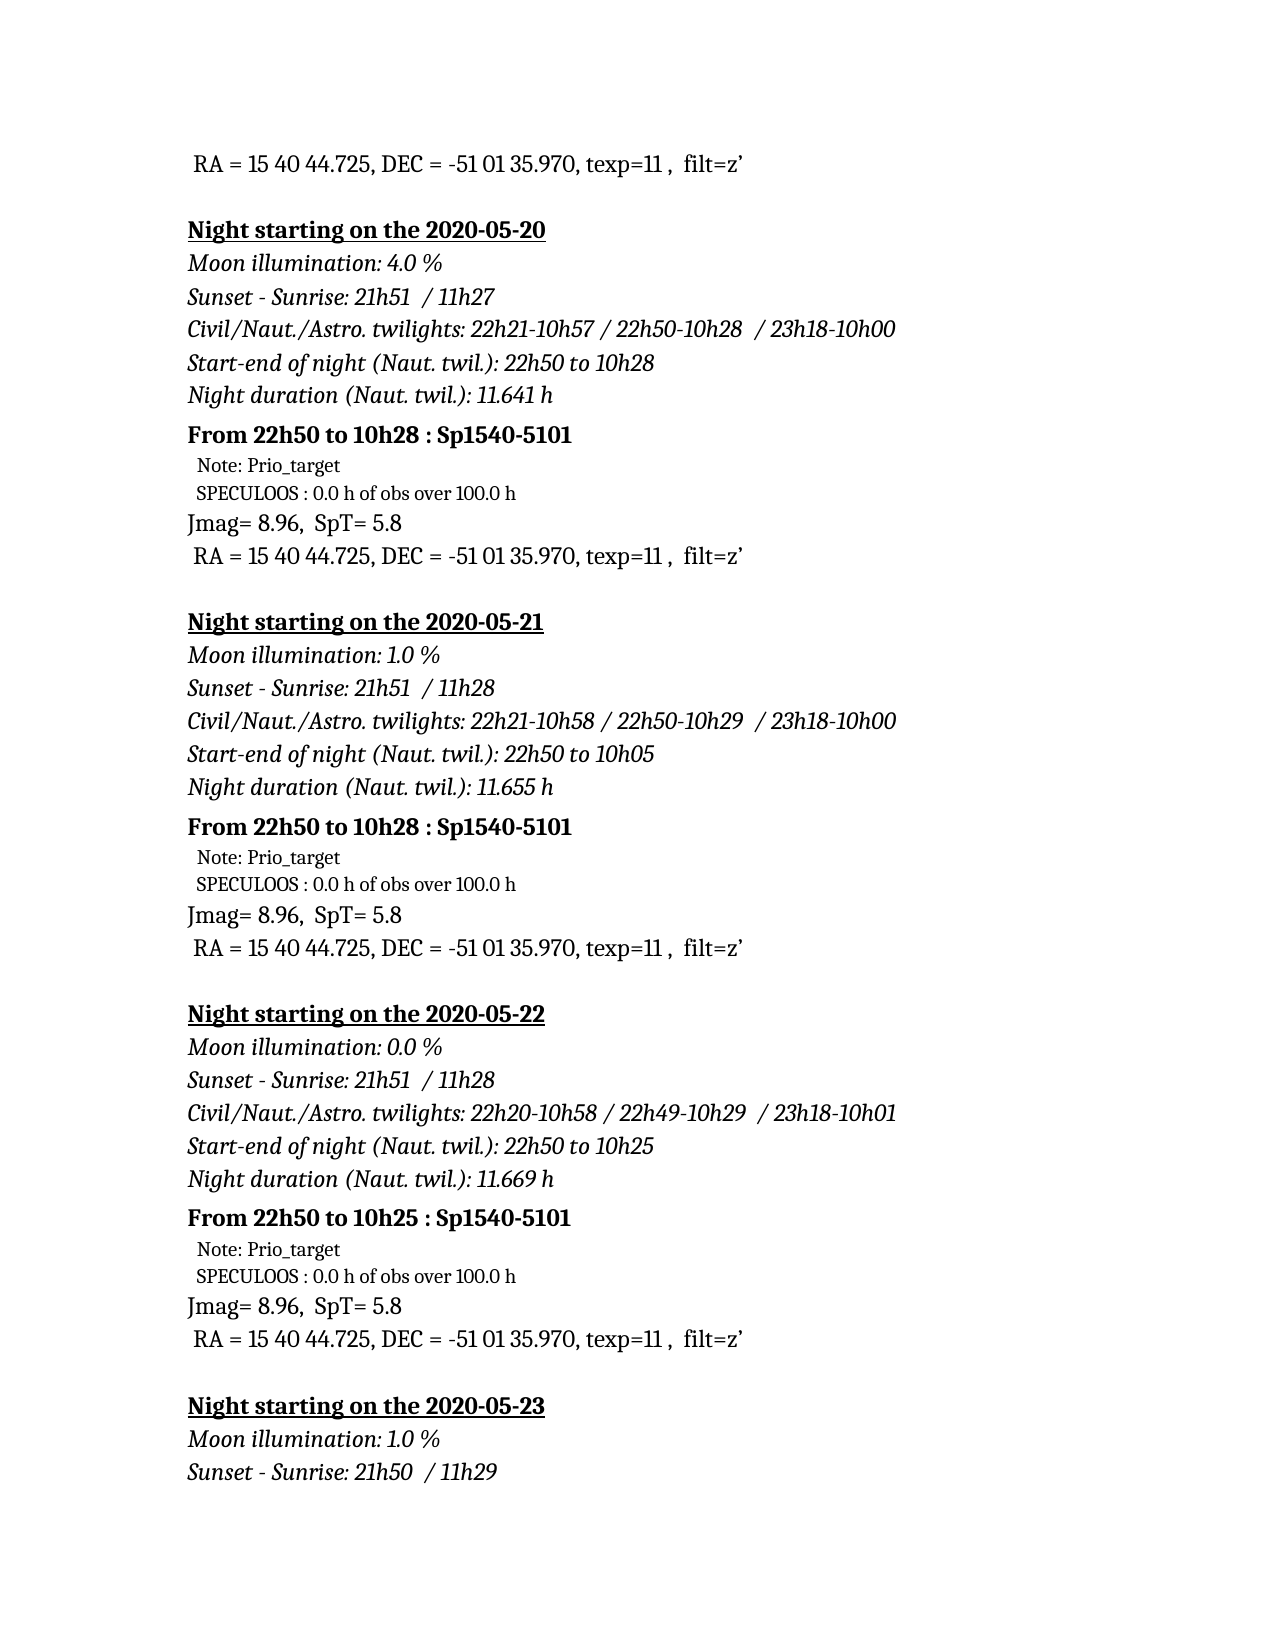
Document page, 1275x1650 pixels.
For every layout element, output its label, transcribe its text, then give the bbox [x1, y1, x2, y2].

text Civil/Naut./Astro. twilights: 22h21-10h57 / 22h50-10h28 / 23h18-10h00 [187, 315, 1087, 344]
text SPECULOOS : 0.0 h of obs over 100.0 h [187, 1265, 1087, 1289]
text Night duration (Naut. twil.): 11.641 h [187, 381, 1087, 410]
text Jmag= 8.96, SpT= 5.8 [187, 509, 1087, 537]
text Jmag= 8.96, SpT= 5.8 [187, 901, 1087, 929]
text Moon illumination: 0.0 % [187, 1033, 1087, 1062]
text Note: Prio_target [187, 454, 1087, 478]
text Night starting on the 2020-05-21 [187, 608, 1087, 637]
text RA = 15 40 44.725, DEC = -51 01 35.970, texp=11 , filt=z’ [187, 542, 1087, 571]
text Note: Prio_target [187, 846, 1087, 869]
text RA = 15 40 44.725, DEC = -51 01 35.970, texp=11 , filt=z’ [187, 150, 1087, 179]
text Sunset - Sunrise: 21h51 / 11h28 [187, 674, 1087, 703]
text Civil/Naut./Astro. twilights: 22h21-10h58 / 22h50-10h29 / 23h18-10h00 [187, 707, 1087, 736]
text Night starting on the 2020-05-20 [187, 216, 1087, 245]
text Night duration (Naut. twil.): 11.655 h [187, 773, 1087, 802]
text Night starting on the 2020-05-22 [187, 1000, 1087, 1029]
text SPECULOOS : 0.0 h of obs over 100.0 h [187, 481, 1087, 505]
text Sunset - Sunrise: 21h51 / 11h27 [187, 282, 1087, 311]
text Civil/Naut./Astro. twilights: 22h20-10h58 / 22h49-10h29 / 23h18-10h01 [187, 1099, 1087, 1128]
text Start-end of night (Naut. twil.): 22h50 to 10h25 [187, 1132, 1087, 1161]
text Moon illumination: 4.0 % [187, 249, 1087, 278]
text Sunset - Sunrise: 21h51 / 11h28 [187, 1066, 1087, 1095]
text Jmag= 8.96, SpT= 5.8 [187, 1292, 1087, 1321]
text Night duration (Naut. twil.): 11.669 h [187, 1165, 1087, 1194]
text Note: Prio_target [187, 1237, 1087, 1261]
text RA = 15 40 44.725, DEC = -51 01 35.970, texp=11 , filt=z’ [187, 1325, 1087, 1354]
text Start-end of night (Naut. twil.): 22h50 to 10h05 [187, 740, 1087, 769]
text Moon illumination: 1.0 % [187, 1425, 1087, 1453]
text From 22h50 to 10h28 : Sp1540-5101 [187, 812, 1087, 841]
text Night starting on the 2020-05-23 [187, 1392, 1087, 1420]
text Start-end of night (Naut. twil.): 22h50 to 10h28 [187, 348, 1087, 377]
text RA = 15 40 44.725, DEC = -51 01 35.970, texp=11 , filt=z’ [187, 933, 1087, 962]
text Sunset - Sunrise: 21h50 / 11h29 [187, 1458, 1087, 1486]
text From 22h50 to 10h25 : Sp1540-5101 [187, 1204, 1087, 1233]
text SPECULOOS : 0.0 h of obs over 100.0 h [187, 873, 1087, 897]
text From 22h50 to 10h28 : Sp1540-5101 [187, 421, 1087, 449]
text Moon illumination: 1.0 % [187, 641, 1087, 670]
